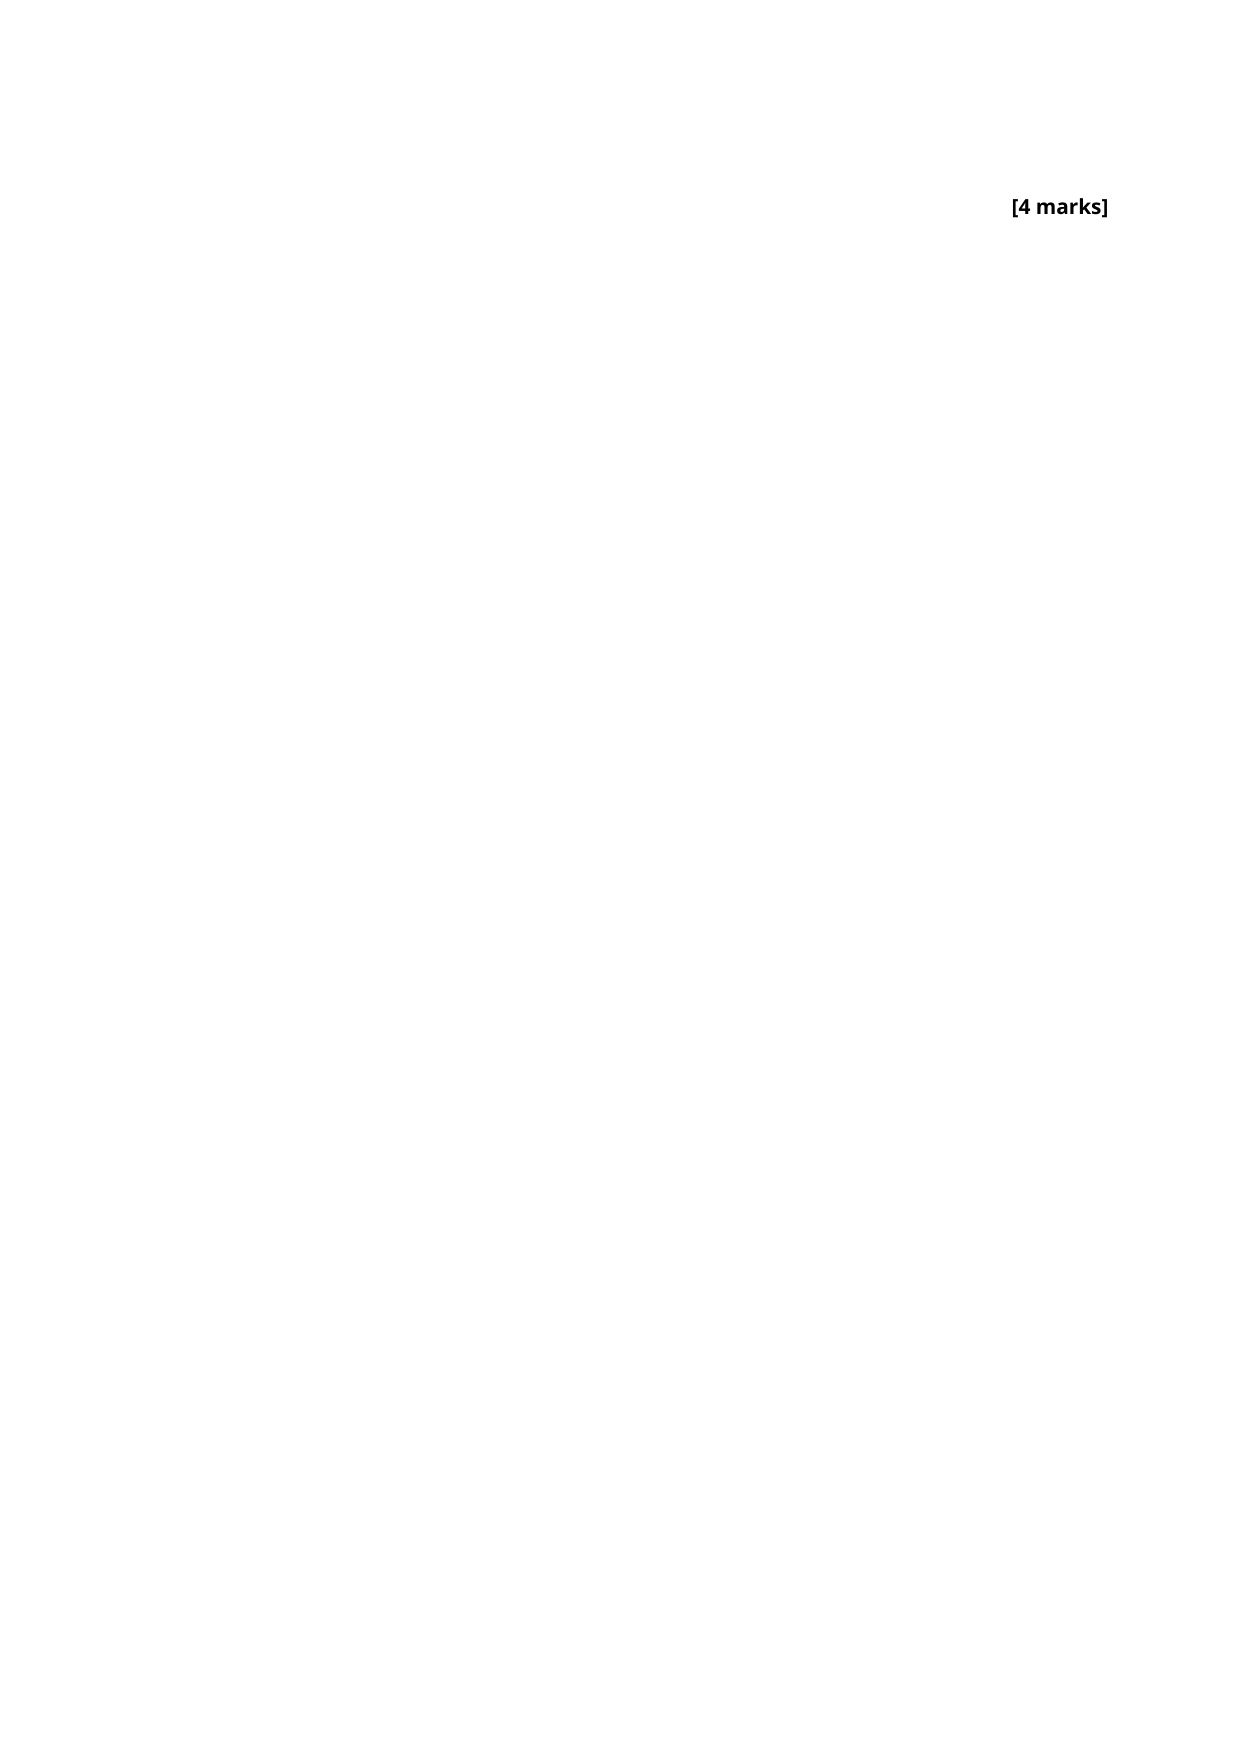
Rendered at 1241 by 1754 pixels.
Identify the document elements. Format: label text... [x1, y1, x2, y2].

list [4 marks] [162, 192, 1108, 220]
